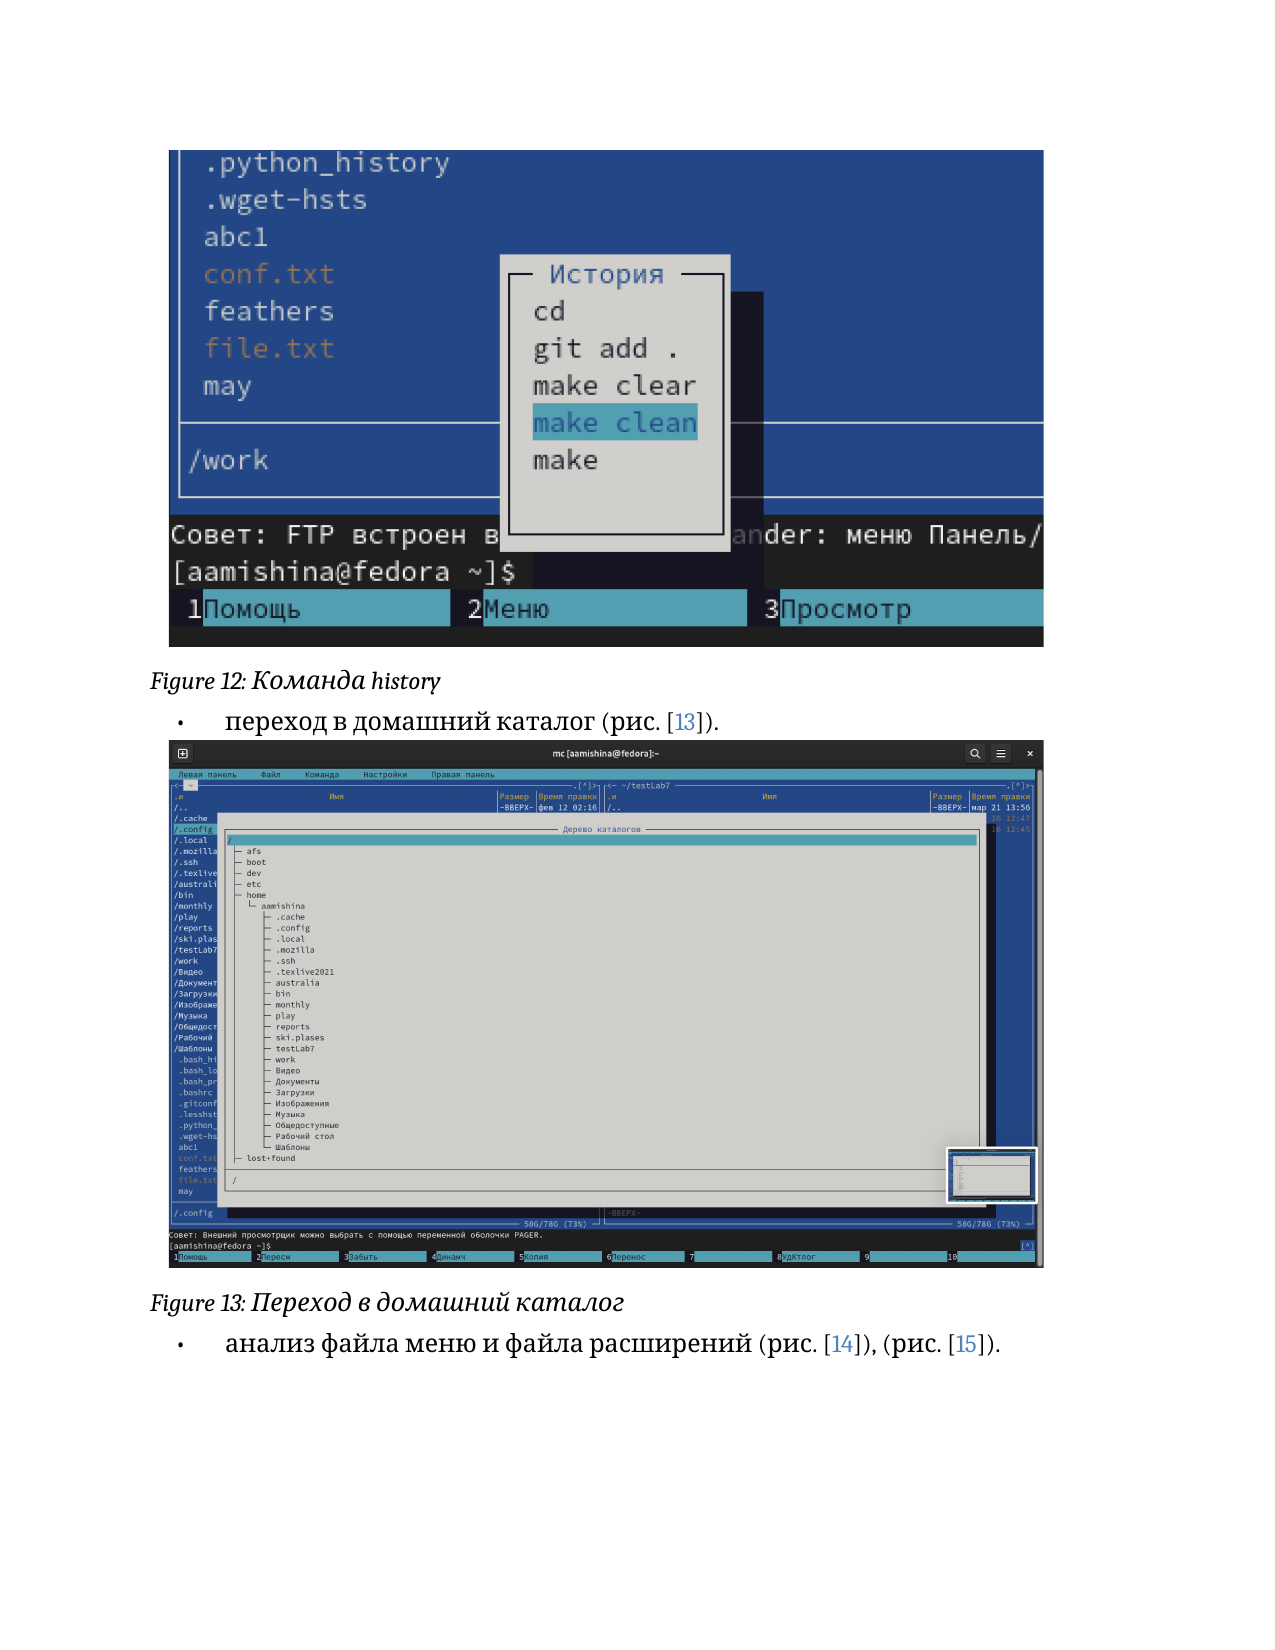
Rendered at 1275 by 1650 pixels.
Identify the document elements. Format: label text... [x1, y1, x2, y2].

picture [168, 740, 1044, 1268]
picture [168, 150, 1044, 647]
text Figure 12: Команда history [150, 667, 1125, 696]
list переход в домашний каталог (рис. [13]). [175, 708, 1125, 737]
text Figure 13: Переход в домашний каталог [150, 1288, 1125, 1317]
list анализ файла меню и файла расширений (рис. [14]), (рис. [15]). [175, 1330, 1125, 1358]
